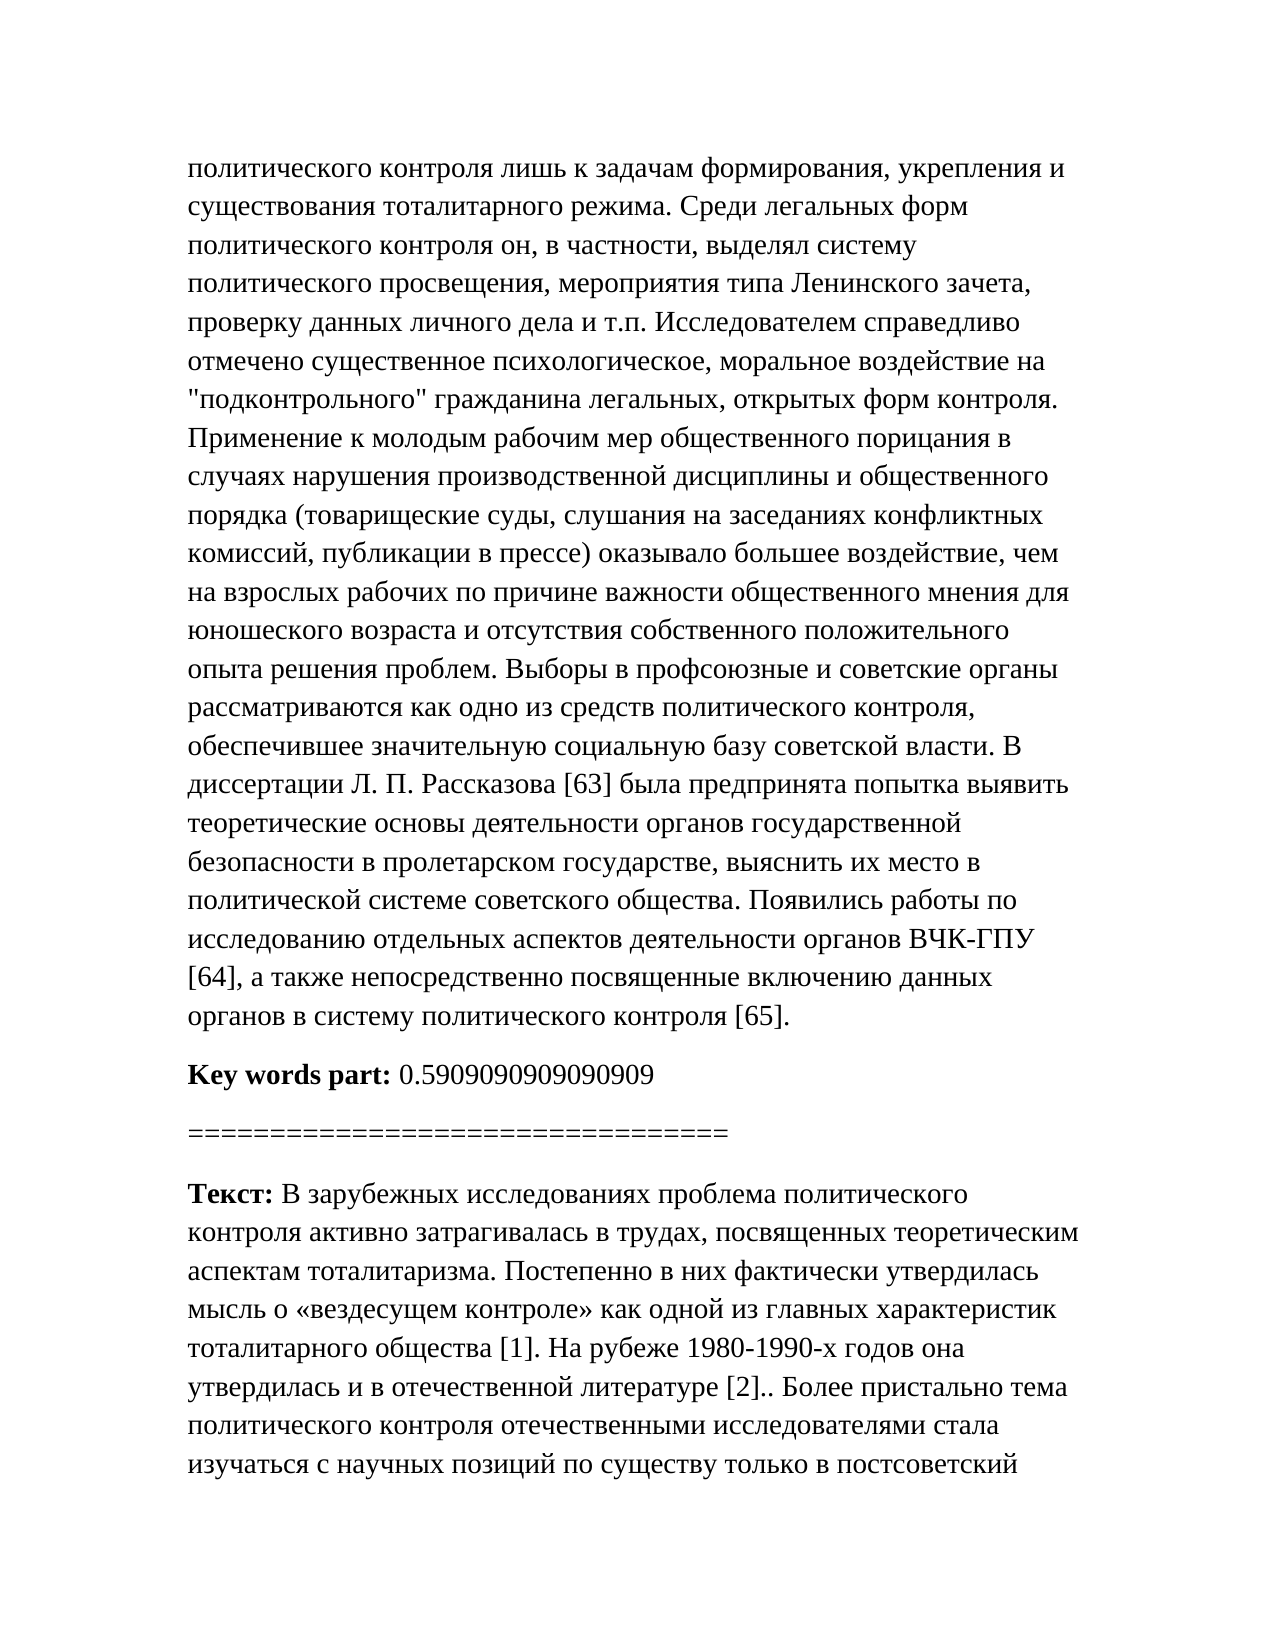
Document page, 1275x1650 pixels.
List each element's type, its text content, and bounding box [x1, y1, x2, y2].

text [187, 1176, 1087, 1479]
text ================================= [187, 1117, 1087, 1150]
text Key words part: 0.5909090909090909 [187, 1057, 1087, 1091]
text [187, 150, 1087, 1031]
